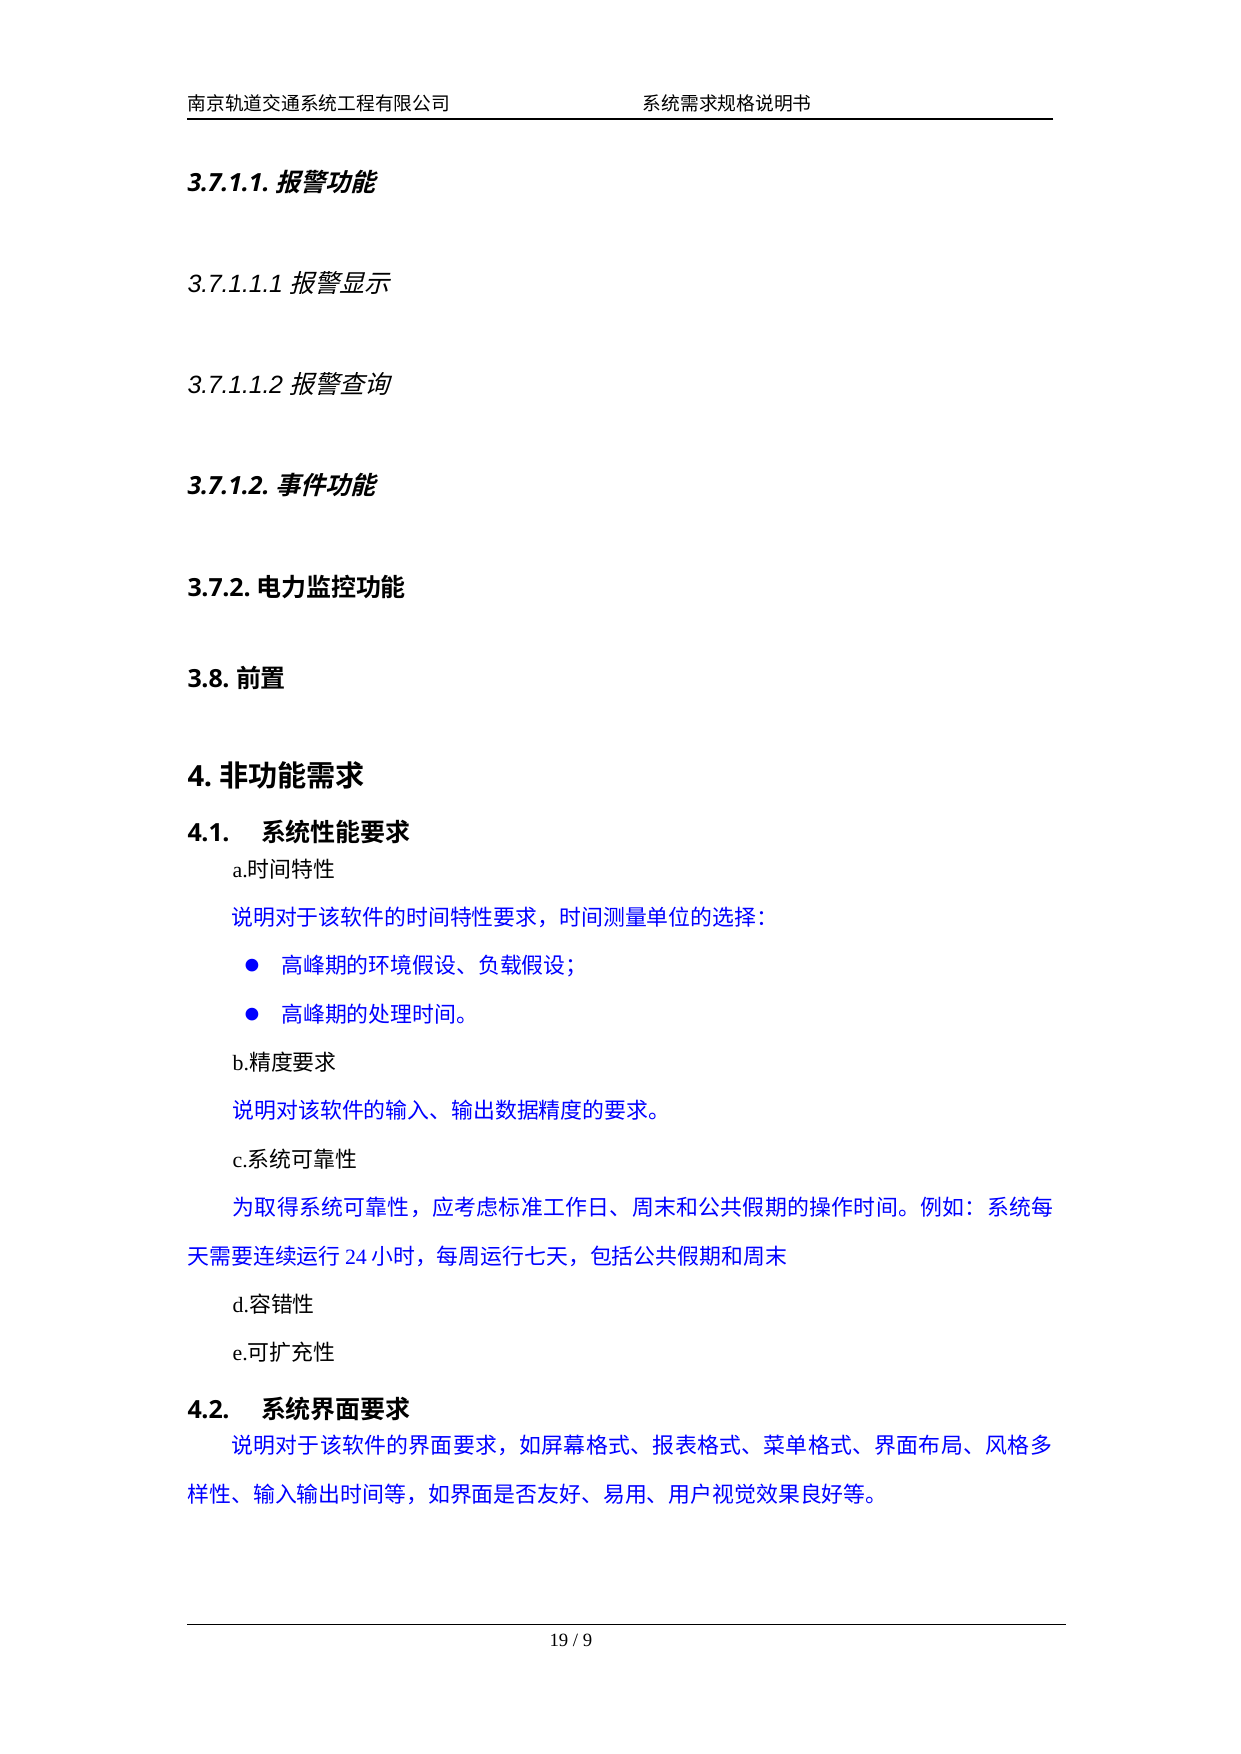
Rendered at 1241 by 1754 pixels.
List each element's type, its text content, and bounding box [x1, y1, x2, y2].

text 为取得系统可靠性，应考虑标准工作日、周末和公共假期的操作时间。例如：系统每天需要连续运行24小时，每周运行七天，包括公共假期和周末 [187, 1189, 1053, 1271]
text a.时间特性 [187, 851, 1053, 884]
subtitle 非功能需求 [187, 742, 1053, 807]
list 高峰期的处理时间。 [243, 996, 1053, 1029]
subtitle 系统性能要求 [187, 813, 1053, 849]
text 说明对该软件的输入、输出数据精度的要求。 [187, 1093, 1053, 1125]
subtitle 报警显示 [187, 263, 1053, 299]
text d.容错性 [187, 1287, 1053, 1319]
subtitle 前置 [187, 658, 1053, 694]
subtitle 报警查询 [187, 364, 1053, 401]
text 说明对于该软件的界面要求，如屏幕格式、报表格式、菜单格式、界面布局、风格多样性、输入输出时间等，如界面是否友好、易用、用户视觉效果良好等。 [187, 1428, 1053, 1509]
list 高峰期的环境假设、负载假设； [243, 948, 1053, 980]
text 说明对于该软件的时间特性要求，时间测量单位的选择： [187, 899, 1053, 932]
text e.可扩充性 [187, 1335, 1053, 1367]
subtitle 电力监控功能 [187, 567, 1053, 603]
subtitle 报警功能 [187, 162, 1053, 198]
text b.精度要求 [187, 1044, 1053, 1077]
subtitle 事件功能 [187, 466, 1053, 502]
subtitle 系统界面要求 [187, 1389, 1053, 1426]
text c.系统可靠性 [187, 1141, 1053, 1174]
